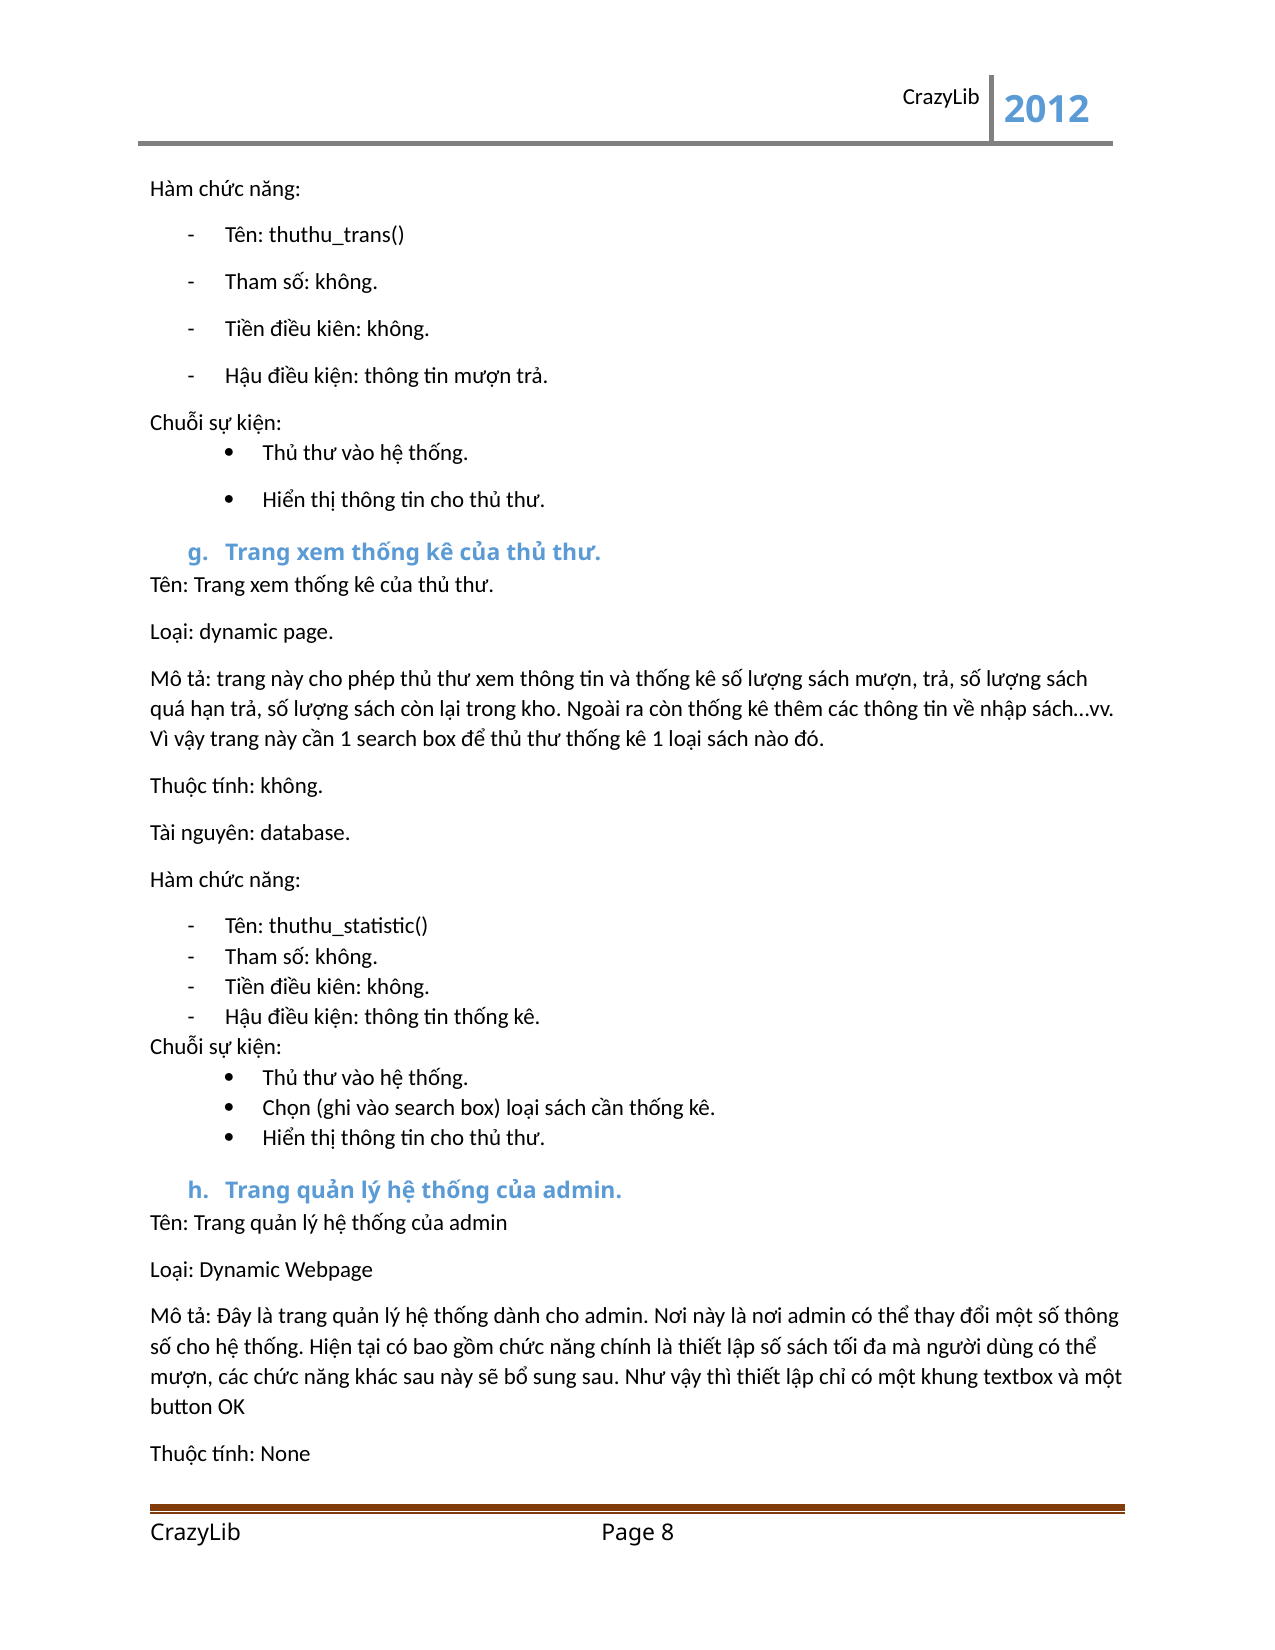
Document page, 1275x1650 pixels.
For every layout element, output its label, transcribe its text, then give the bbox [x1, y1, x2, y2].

list Hậu điều kiện: thông tin thống kê. [187, 1002, 1125, 1030]
list Thủ thư vào hệ thống. [225, 1063, 1125, 1091]
subtitle Trang xem thống kê của thủ thư. [187, 536, 1125, 567]
text Loại: Dynamic Webpage [150, 1255, 1125, 1283]
subtitle Trang quản lý hệ thống của admin. [187, 1174, 1125, 1205]
list Tên: thuthu_trans() [187, 221, 1125, 249]
text Tên: Trang quản lý hệ thống của admin [150, 1208, 1125, 1236]
list Chuỗi sự kiện: [150, 408, 1125, 436]
text Mô tả: trang này cho phép thủ thư xem thông tin và thống kê số lượng sách mượn, trả, số lượng sách quá hạn trả, số lượng sách còn lại trong kho. Ngoài ra còn thống kê thêm các thông tin về nhập sách…vv. Vì vậy trang này cần 1 search box để thủ thư thống kê 1 loại sách nào đó. [150, 664, 1125, 752]
list Tham số: không. [187, 267, 1125, 296]
text Thuộc tính: không. [150, 771, 1125, 799]
list Tham số: không. [187, 942, 1125, 970]
list Thủ thư vào hệ thống. [225, 438, 1125, 466]
list Tiền điều kiên: không. [187, 314, 1125, 342]
list Hậu điều kiện: thông tin mượn trả. [187, 361, 1125, 389]
text Hàm chức năng: [150, 174, 1125, 202]
text Tài nguyên: database. [150, 818, 1125, 846]
text Hàm chức năng: [150, 865, 1125, 893]
list Hiển thị thông tin cho thủ thư. [225, 1123, 1125, 1151]
list Tiền điều kiên: không. [187, 972, 1125, 1000]
text Tên: Trang xem thống kê của thủ thư. [150, 570, 1125, 598]
text Thuộc tính: None [150, 1439, 1125, 1467]
list Chọn (ghi vào search box) loại sách cần thống kê. [225, 1093, 1125, 1121]
list Hiển thị thông tin cho thủ thư. [225, 485, 1125, 513]
list Chuỗi sự kiện: [150, 1032, 1125, 1061]
list Tên: thuthu_statistic() [187, 912, 1125, 940]
text Loại: dynamic page. [150, 617, 1125, 645]
